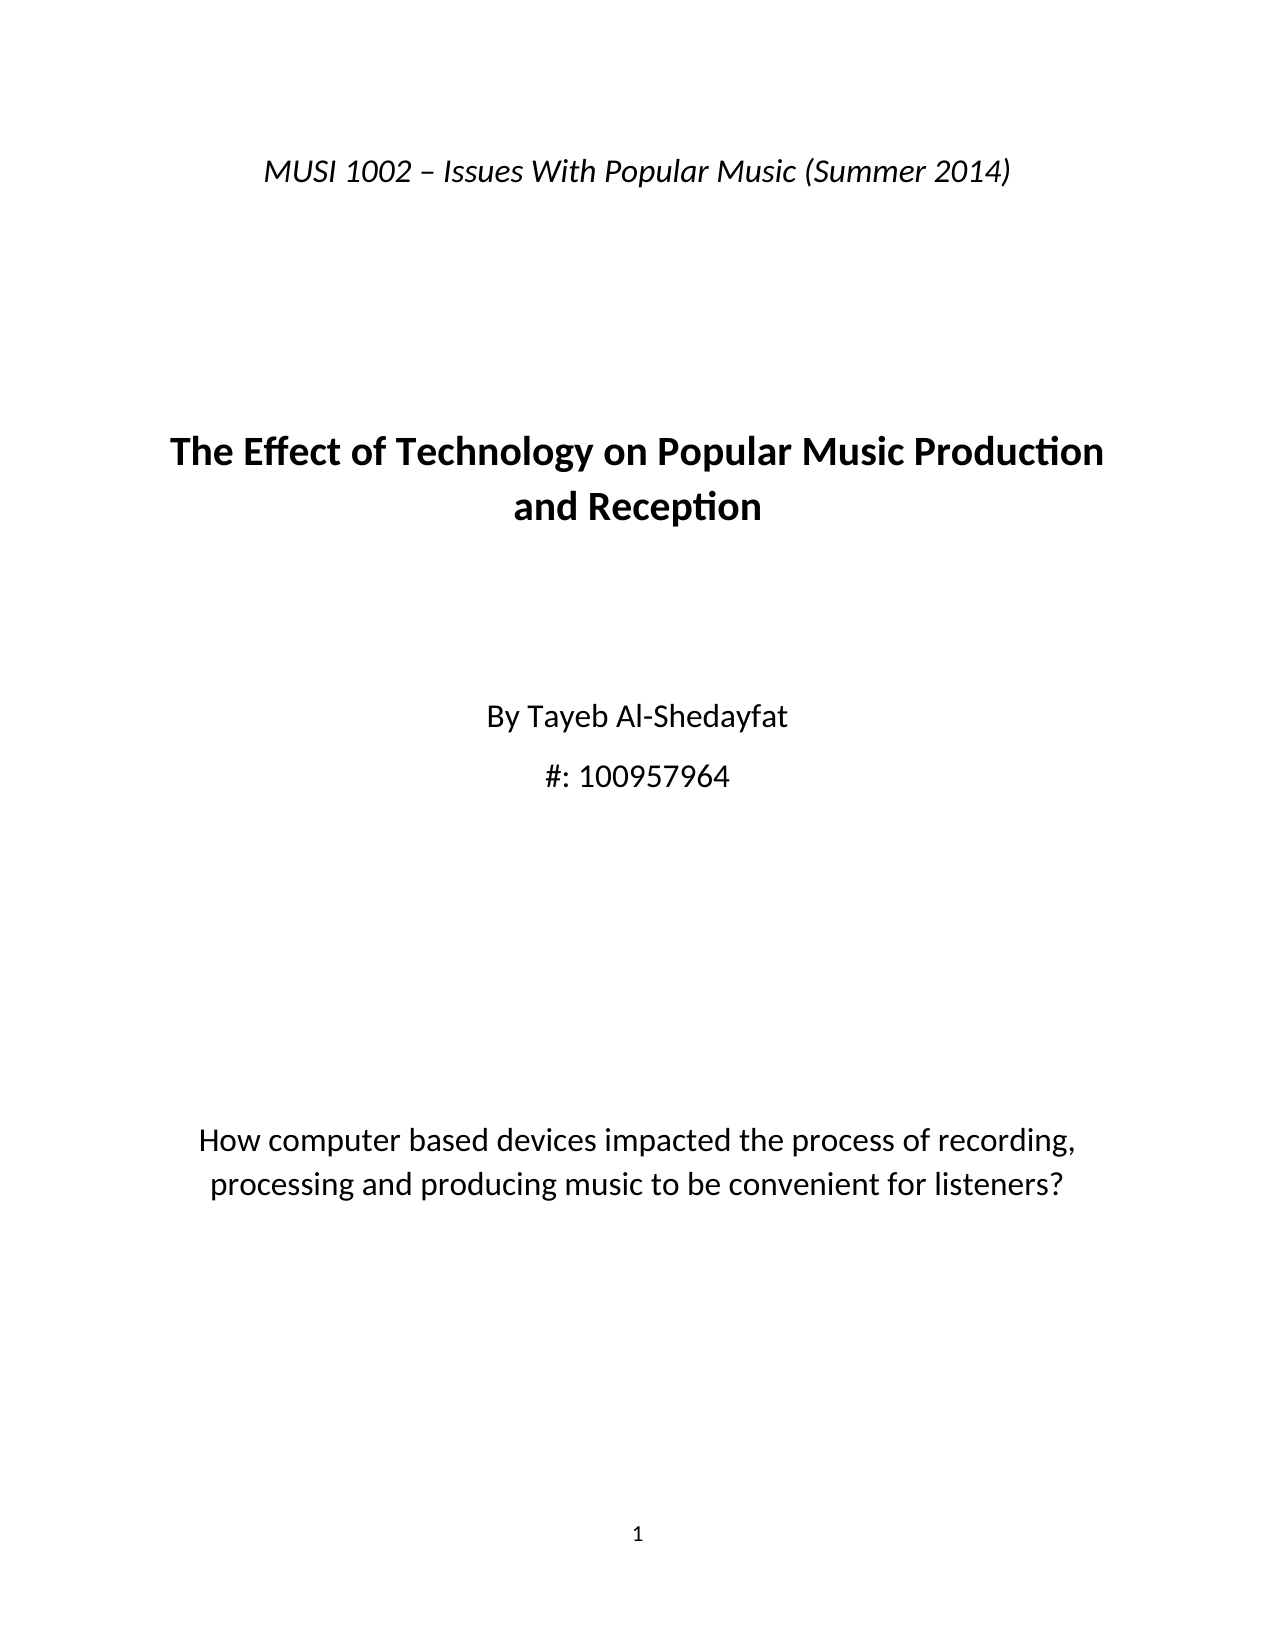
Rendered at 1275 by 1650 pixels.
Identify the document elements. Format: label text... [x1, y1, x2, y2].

text The Effect of Technology on Popular Music Production and Reception [150, 425, 1125, 531]
text By Tayeb Al-Shedayfat [150, 695, 1125, 736]
text MUSI 1002 – Issues With Popular Music (Summer 2014) [150, 150, 1125, 191]
text How computer based devices impacted the process of recording, processing and producing music to be convenient for listeners? [150, 1119, 1125, 1204]
text #: 100957964 [150, 756, 1125, 796]
